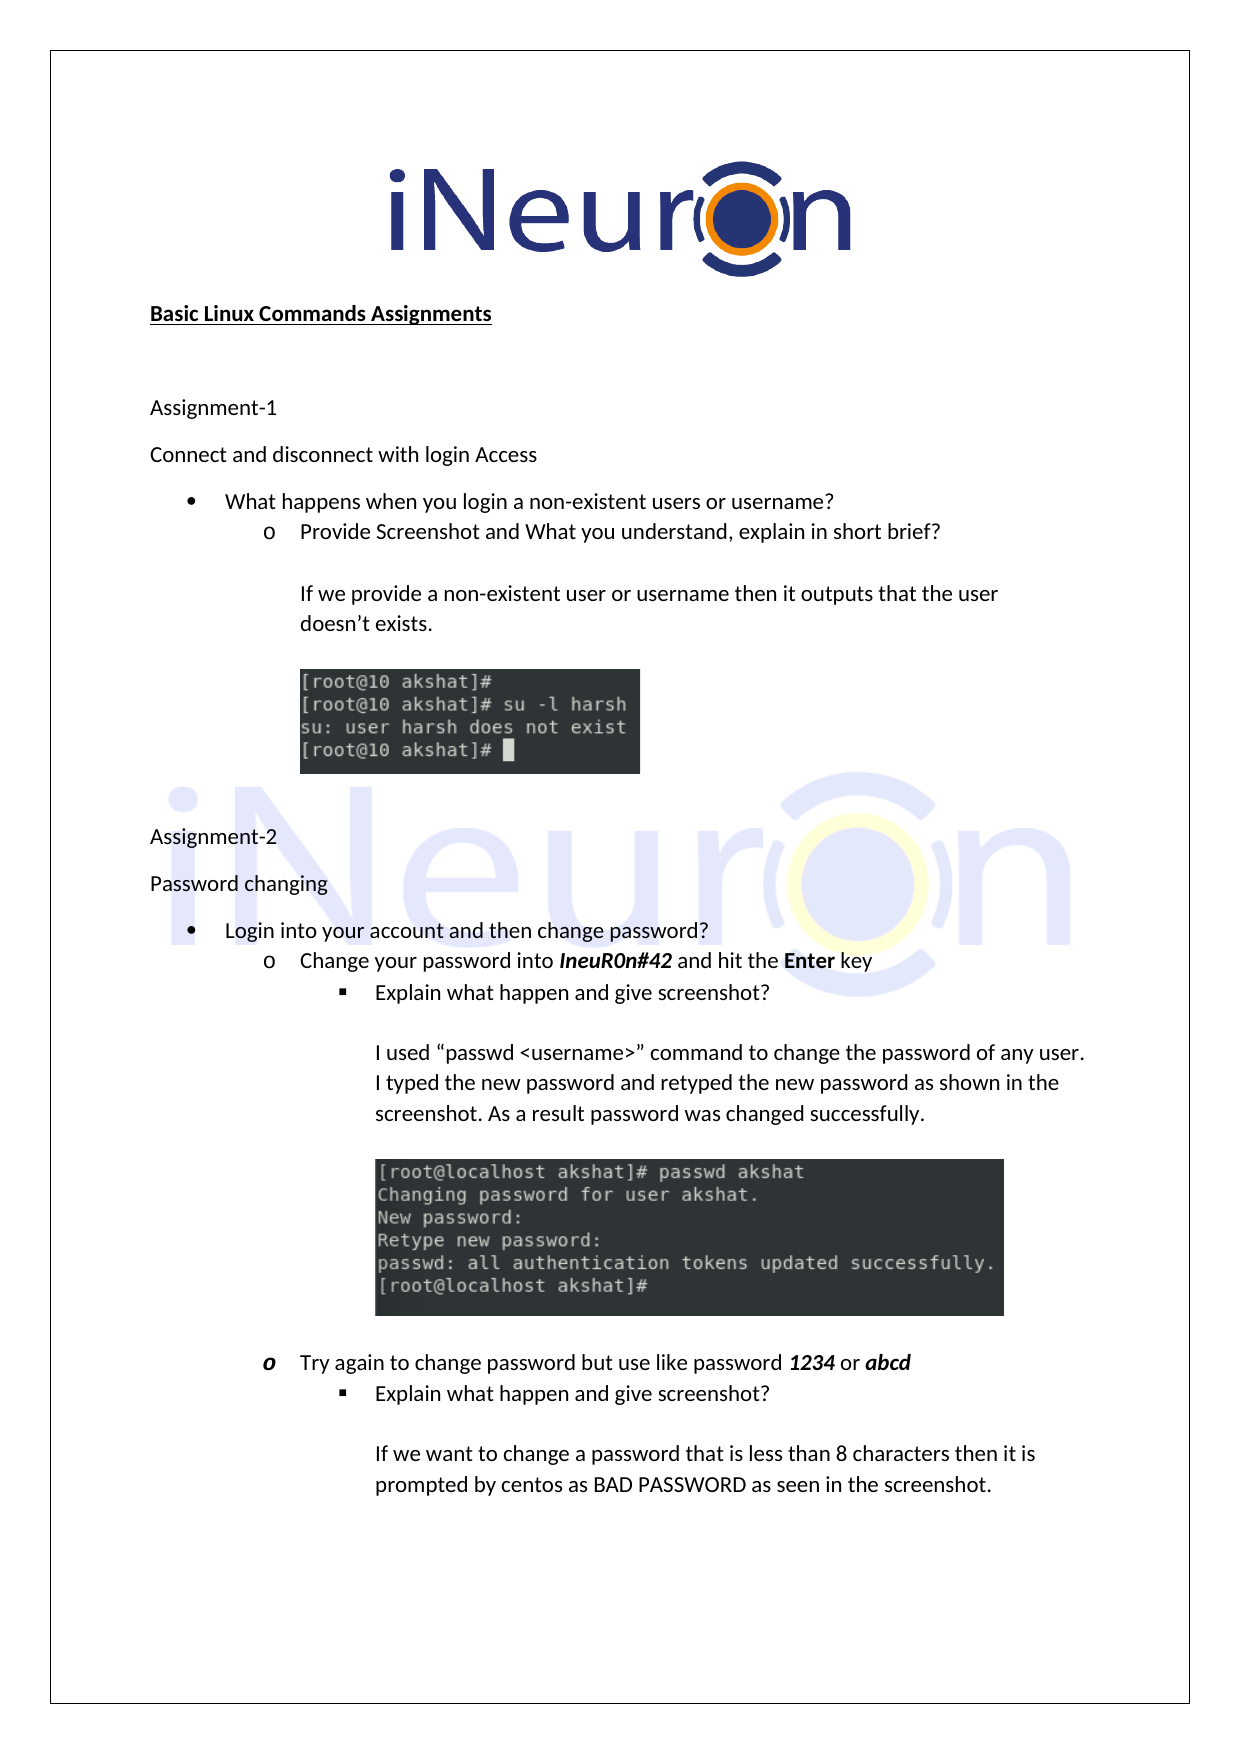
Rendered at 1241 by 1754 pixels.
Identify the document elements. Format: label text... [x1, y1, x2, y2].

list Login into your account and then change password? [187, 916, 1090, 944]
list Provide Screenshot and What you understand, explain in short brief? [262, 517, 1090, 546]
text Assignment-2 [150, 822, 1090, 850]
picture [380, 150, 860, 281]
list Change your password into IneuR0n#42 and hit the Enter key [262, 946, 1090, 976]
list Try again to change password but use like password 1234 or abcd [262, 1348, 1090, 1377]
list doesn’t exists. [300, 609, 1090, 637]
picture [300, 669, 640, 774]
picture [375, 1159, 1004, 1316]
text Password changing [150, 869, 1090, 897]
list If we provide a non-existent user or username then it outputs that the user [300, 579, 1090, 607]
list Explain what happen and give screenshot? [337, 978, 1090, 1006]
list Explain what happen and give screenshot? [337, 1379, 1090, 1407]
list If we want to change a password that is less than 8 characters then it is prompted by centos as BAD PASSWORD as seen in the screenshot. [337, 1439, 1090, 1498]
text Basic Linux Commands Assignments [150, 299, 1090, 328]
list What happens when you login a non-existent users or username? [187, 487, 1090, 515]
text Connect and disconnect with login Access [150, 440, 1090, 468]
list screenshot. As a result password was changed successfully. [262, 1099, 1090, 1127]
list I typed the new password and retyped the new password as shown in the [262, 1068, 1090, 1096]
text Assignment-1 [150, 393, 1090, 421]
list I used “passwd <username>” command to change the password of any user. [262, 1038, 1090, 1066]
